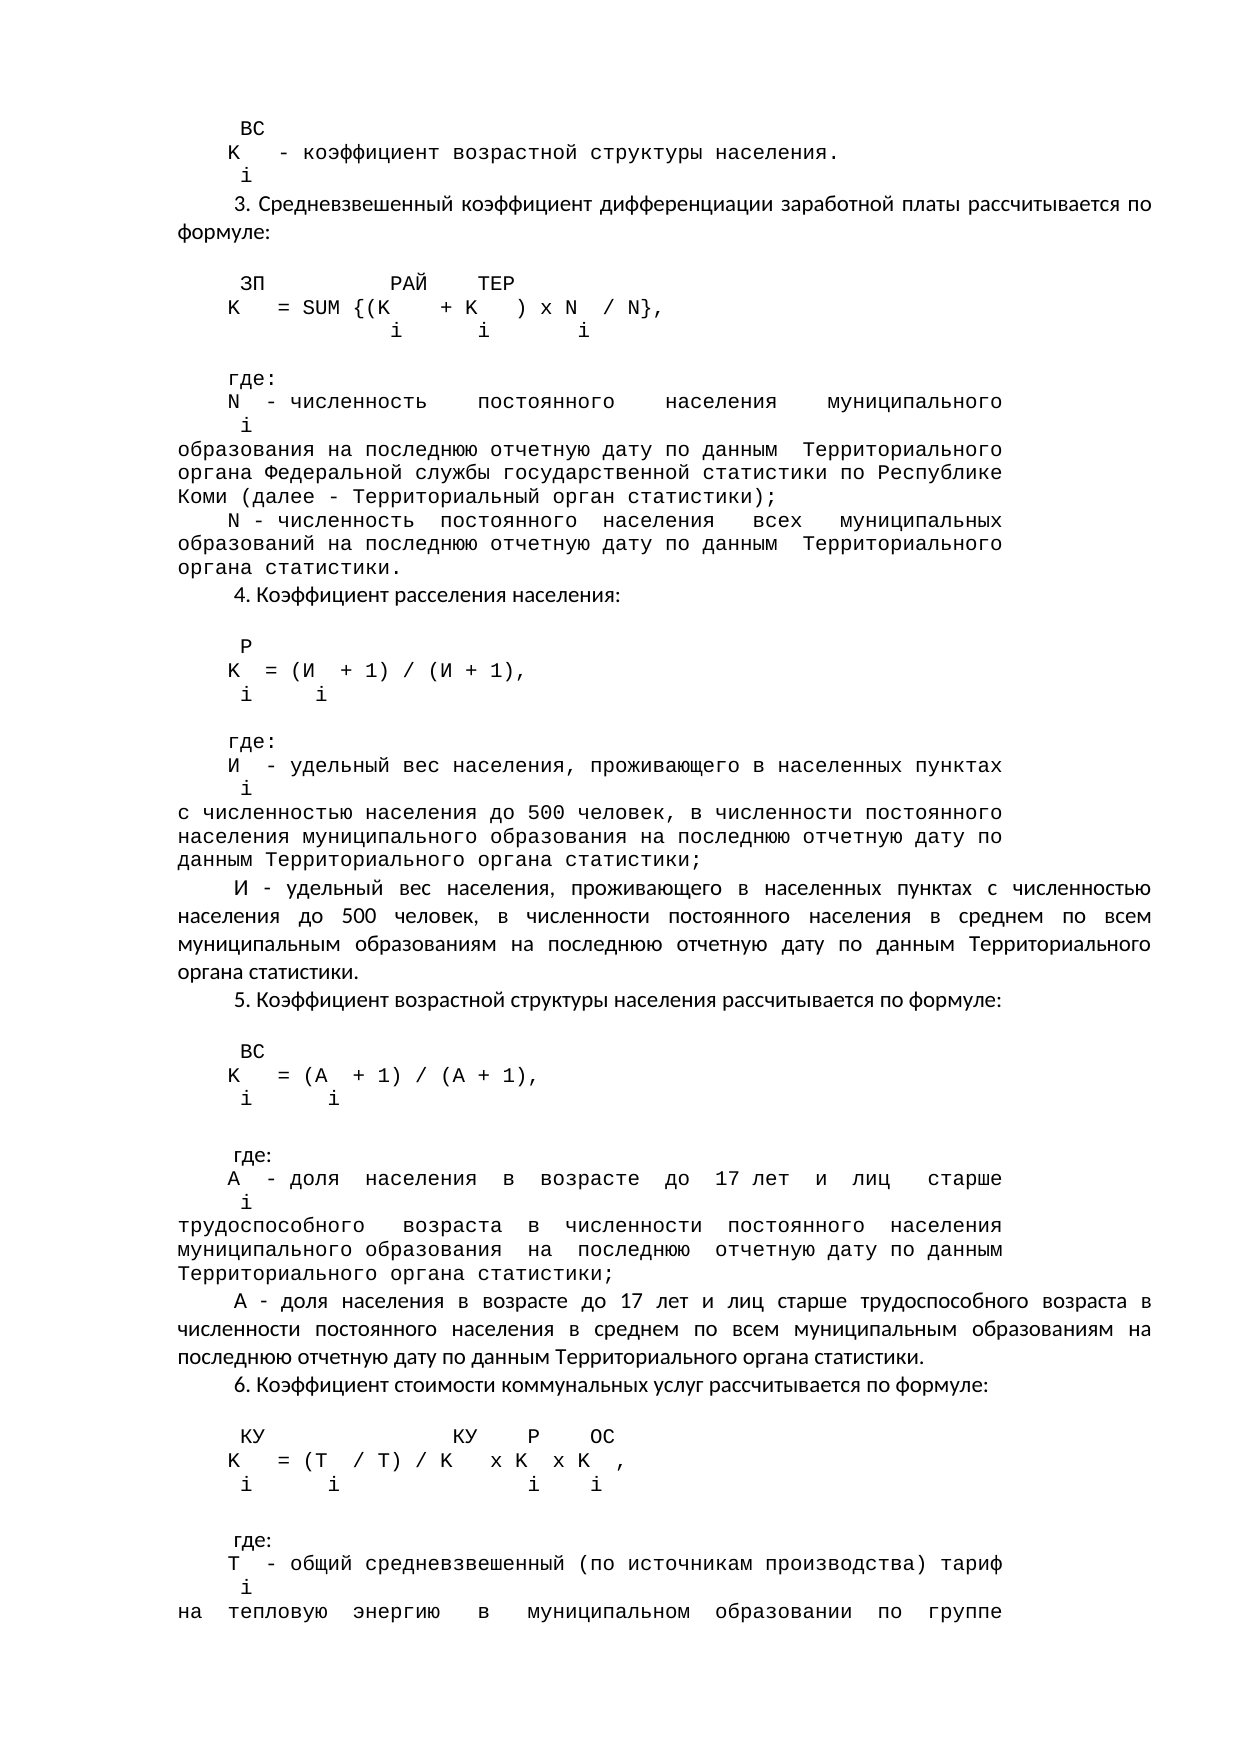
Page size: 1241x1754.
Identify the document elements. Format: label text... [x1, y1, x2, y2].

text населения муниципального образования на последнюю отчетную дату по [177, 826, 1152, 849]
text Т - общий средневзвешенный (по источникам производства) тариф [177, 1553, 1152, 1577]
text Территориального органа статистики; [177, 1263, 1152, 1286]
text 6. Коэффициент стоимости коммунальных услуг рассчитывается по формуле: [177, 1370, 1152, 1398]
text N - численность постоянного населения муниципального [177, 391, 1152, 415]
text i [177, 778, 1152, 802]
text i [177, 415, 1152, 439]
text N - численность постоянного населения всех муниципальных [177, 509, 1152, 533]
text ВС [177, 1041, 1152, 1065]
text где: [177, 731, 1152, 755]
text 5. Коэффициент возрастной структуры населения рассчитывается по формуле: [177, 985, 1152, 1013]
text 4. Коэффициент расселения населения: [177, 581, 1152, 608]
text K = (Т / T) / K x K x K , [177, 1450, 1152, 1474]
text муниципального образования на последнюю отчетную дату по данным [177, 1239, 1152, 1263]
text где: [177, 1140, 1152, 1168]
text данным Территориального органа статистики; [177, 849, 1152, 873]
text K = (А + 1) / (А + 1), [177, 1065, 1152, 1088]
text i [177, 165, 1152, 189]
text И - удельный вес населения, проживающего в населенных пунктах с численностью населения до 500 человек, в численности постоянного населения в среднем по всем муниципальным образованиям на последнюю отчетную дату по данным Территориального органа статистики. [177, 873, 1152, 985]
text K - коэффициент возрастной структуры населения. [177, 142, 1152, 165]
text органа статистики. [177, 557, 1152, 581]
text с численностью населения до 500 человек, в численности постоянного [177, 802, 1152, 826]
text образований на последнюю отчетную дату по данным Территориального [177, 533, 1152, 557]
text на тепловую энергию в муниципальном образовании по группе [177, 1601, 1152, 1624]
text i i [177, 1088, 1152, 1112]
text i [177, 1192, 1152, 1215]
text КУ КУ Р ОС [177, 1426, 1152, 1450]
text ВС [177, 118, 1152, 142]
text где: [177, 1525, 1152, 1553]
text i i i i [177, 1474, 1152, 1497]
text где: [177, 368, 1152, 391]
text Коми (далее - Территориальный орган статистики); [177, 486, 1152, 509]
text трудоспособного возраста в численности постоянного населения [177, 1215, 1152, 1239]
text K = (И + 1) / (И + 1), [177, 660, 1152, 684]
text i i i [177, 320, 1152, 344]
text образования на последнюю отчетную дату по данным Территориального [177, 439, 1152, 462]
text А - доля населения в возрасте до 17 лет и лиц старше [177, 1168, 1152, 1192]
text 3. Средневзвешенный коэффициент дифференциации заработной платы рассчитывается по формуле: [177, 189, 1152, 245]
text K = SUM {(K + K ) x N / N}, [177, 297, 1152, 320]
text i i [177, 684, 1152, 707]
text i [177, 1577, 1152, 1601]
text ЗП РАЙ ТЕР [177, 273, 1152, 297]
text И - удельный вес населения, проживающего в населенных пунктах [177, 755, 1152, 778]
text органа Федеральной службы государственной статистики по Республике [177, 462, 1152, 486]
text А - доля населения в возрасте до 17 лет и лиц старше трудоспособного возраста в численности постоянного населения в среднем по всем муниципальным образованиям на последнюю отчетную дату по данным Территориального органа статистики. [177, 1286, 1152, 1370]
text Р [177, 637, 1152, 660]
